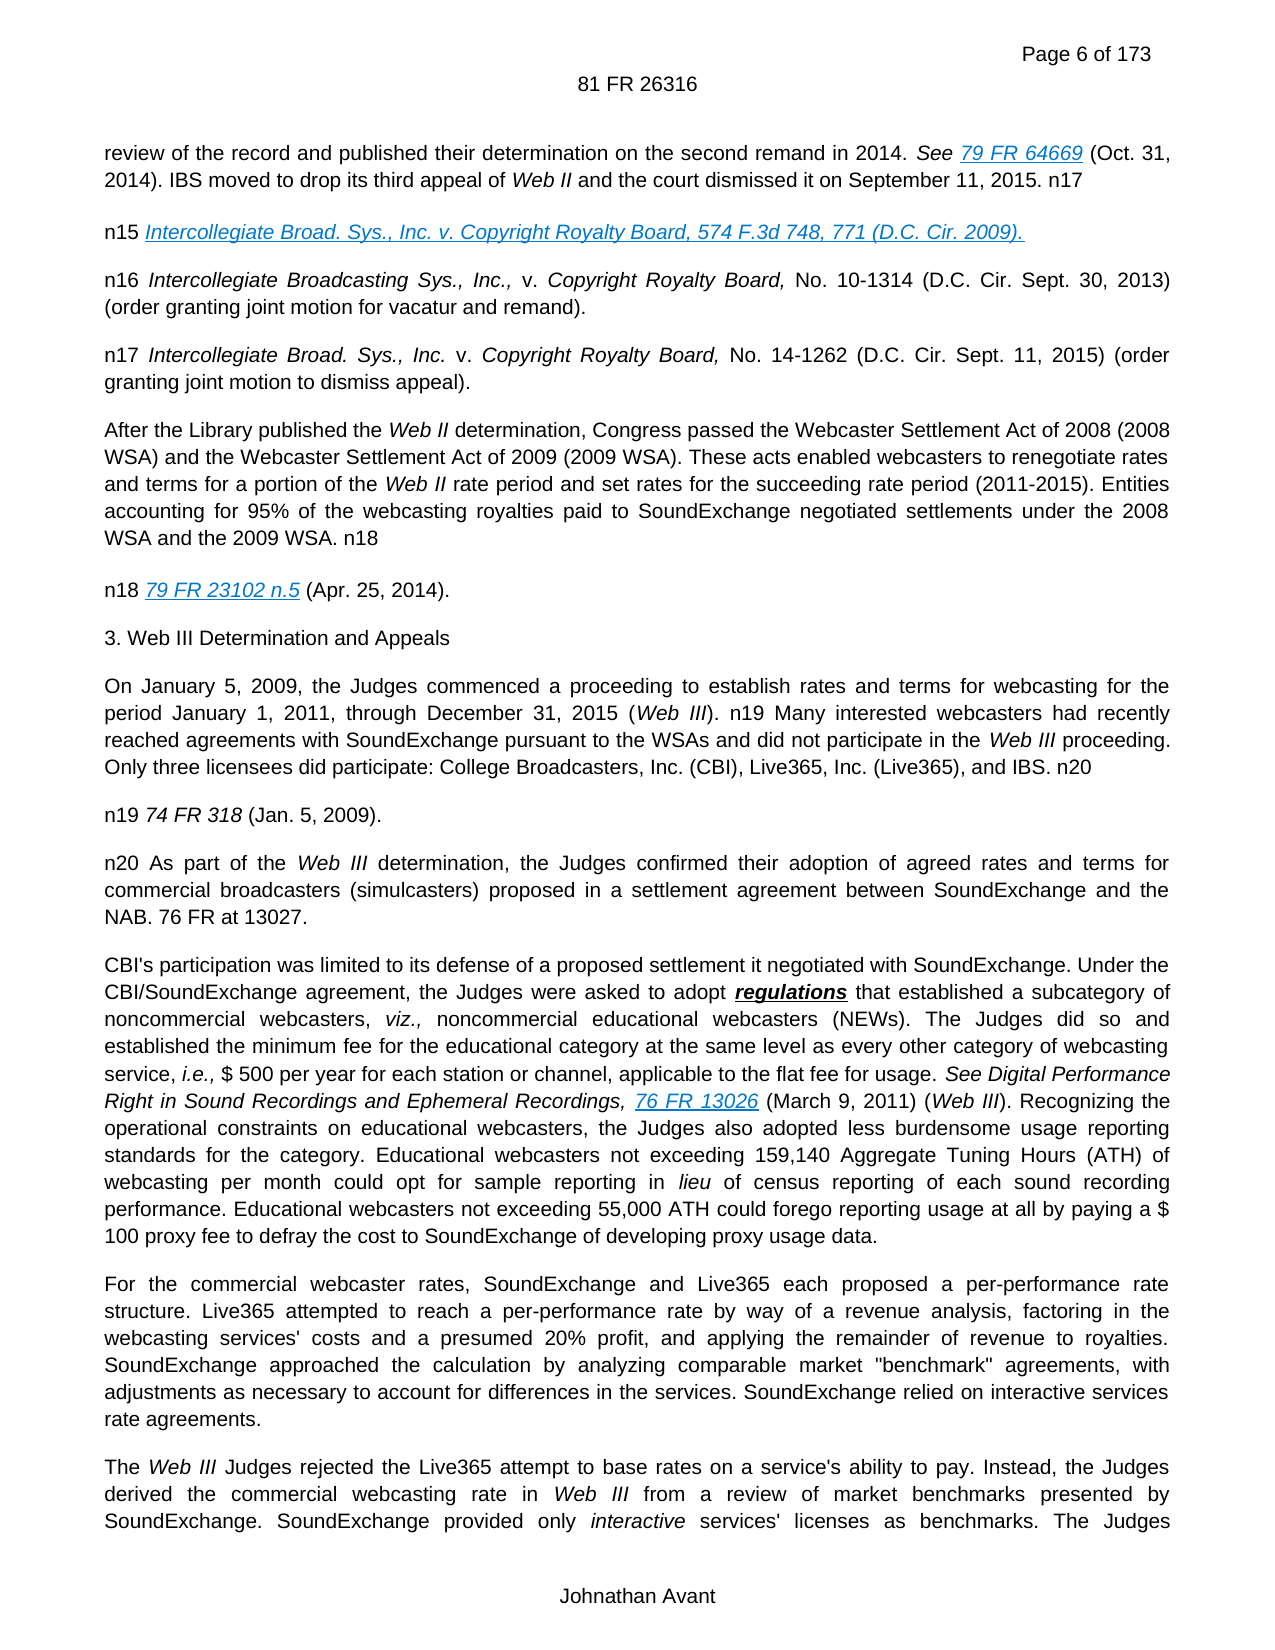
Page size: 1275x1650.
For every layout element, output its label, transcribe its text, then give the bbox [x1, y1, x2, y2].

text n19 74 FR 318 (Jan. 5, 2009). [104, 800, 1171, 827]
text CBI's participation was limited to its defense of a proposed settlement it negotiated with SoundExchange. Under the CBI/SoundExchange agreement, the Judges were asked to adopt regulations that established a subcategory of noncommercial webcasters, viz., noncommercial educational webcasters (NEWs). The Judges did so and established the minimum fee for the educational category at the same level as every other category of webcasting service, i.e., $ 500 per year for each station or channel, applicable to the flat fee for usage. See Digital Performance Right in Sound Recordings and Ephemeral Recordings, 76 FR 13026 (March 9, 2011) (Web III). Recognizing the operational constraints on educational webcasters, the Judges also adopted less burdensome usage reporting standards for the category. Educational webcasters not exceeding 159,140 Aggregate Tuning Hours (ATH) of webcasting per month could opt for sample reporting in lieu of census reporting of each sound recording performance. Educational webcasters not exceeding 55,000 ATH could forego reporting usage at all by paying a $ 100 proxy fee to defray the cost to SoundExchange of developing proxy usage data. [104, 950, 1171, 1248]
text For the commercial webcaster rates, SoundExchange and Live365 each proposed a per-performance rate structure. Live365 attempted to reach a per-performance rate by way of a revenue analysis, factoring in the webcasting services' costs and a presumed 20% profit, and applying the remainder of revenue to royalties. SoundExchange approached the calculation by analyzing comparable market "benchmark" agreements, with adjustments as necessary to account for differences in the services. SoundExchange relied on interactive services rate agreements. [104, 1269, 1171, 1431]
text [104, 137, 1171, 192]
text n17 Intercollegiate Broad. Sys., Inc. v. Copyright Royalty Board, No. 14-1262 (D.C. Cir. Sept. 11, 2015) (order granting joint motion to dismiss appeal). [104, 339, 1171, 394]
text On January 5, 2009, the Judges commenced a proceeding to establish rates and terms for webcasting for the period January 1, 2011, through December 31, 2015 (Web III). n19 Many interested webcasters had recently reached agreements with SoundExchange pursuant to the WSAs and did not participate in the Web III proceeding. Only three licensees did participate: College Broadcasters, Inc. (CBI), Live365, Inc. (Live365), and IBS. n20 [104, 671, 1171, 779]
text n16 Intercollegiate Broadcasting Sys., Inc., v. Copyright Royalty Board, No. 10-1314 (D.C. Cir. Sept. 30, 2013) (order granting joint motion for vacatur and remand). [104, 264, 1171, 319]
text 3. Web III Determination and Appeals [104, 623, 1171, 650]
text After the Library published the Web II determination, Congress passed the Webcaster Settlement Act of 2008 (2008 WSA) and the Webcaster Settlement Act of 2009 (2009 WSA). These acts enabled webcasters to renegotiate rates and terms for a portion of the Web II rate period and set rates for the succeeding rate period (2011-2015). Entities accounting for 95% of the webcasting royalties paid to SoundExchange negotiated settlements under the 2008 WSA and the 2009 WSA. n18 [104, 414, 1171, 550]
text n15 Intercollegiate Broad. Sys., Inc. v. Copyright Royalty Board, 574 F.3d 748, 771 (D.C. Cir. 2009). [104, 217, 1171, 244]
text n18 79 FR 23102 n.5 (Apr. 25, 2014). [104, 575, 1171, 602]
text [104, 1452, 1171, 1533]
text n20 As part of the Web III determination, the Judges confirmed their adoption of agreed rates and terms for commercial broadcasters (simulcasters) proposed in a settlement agreement between SoundExchange and the NAB. 76 FR at 13027. [104, 848, 1171, 929]
